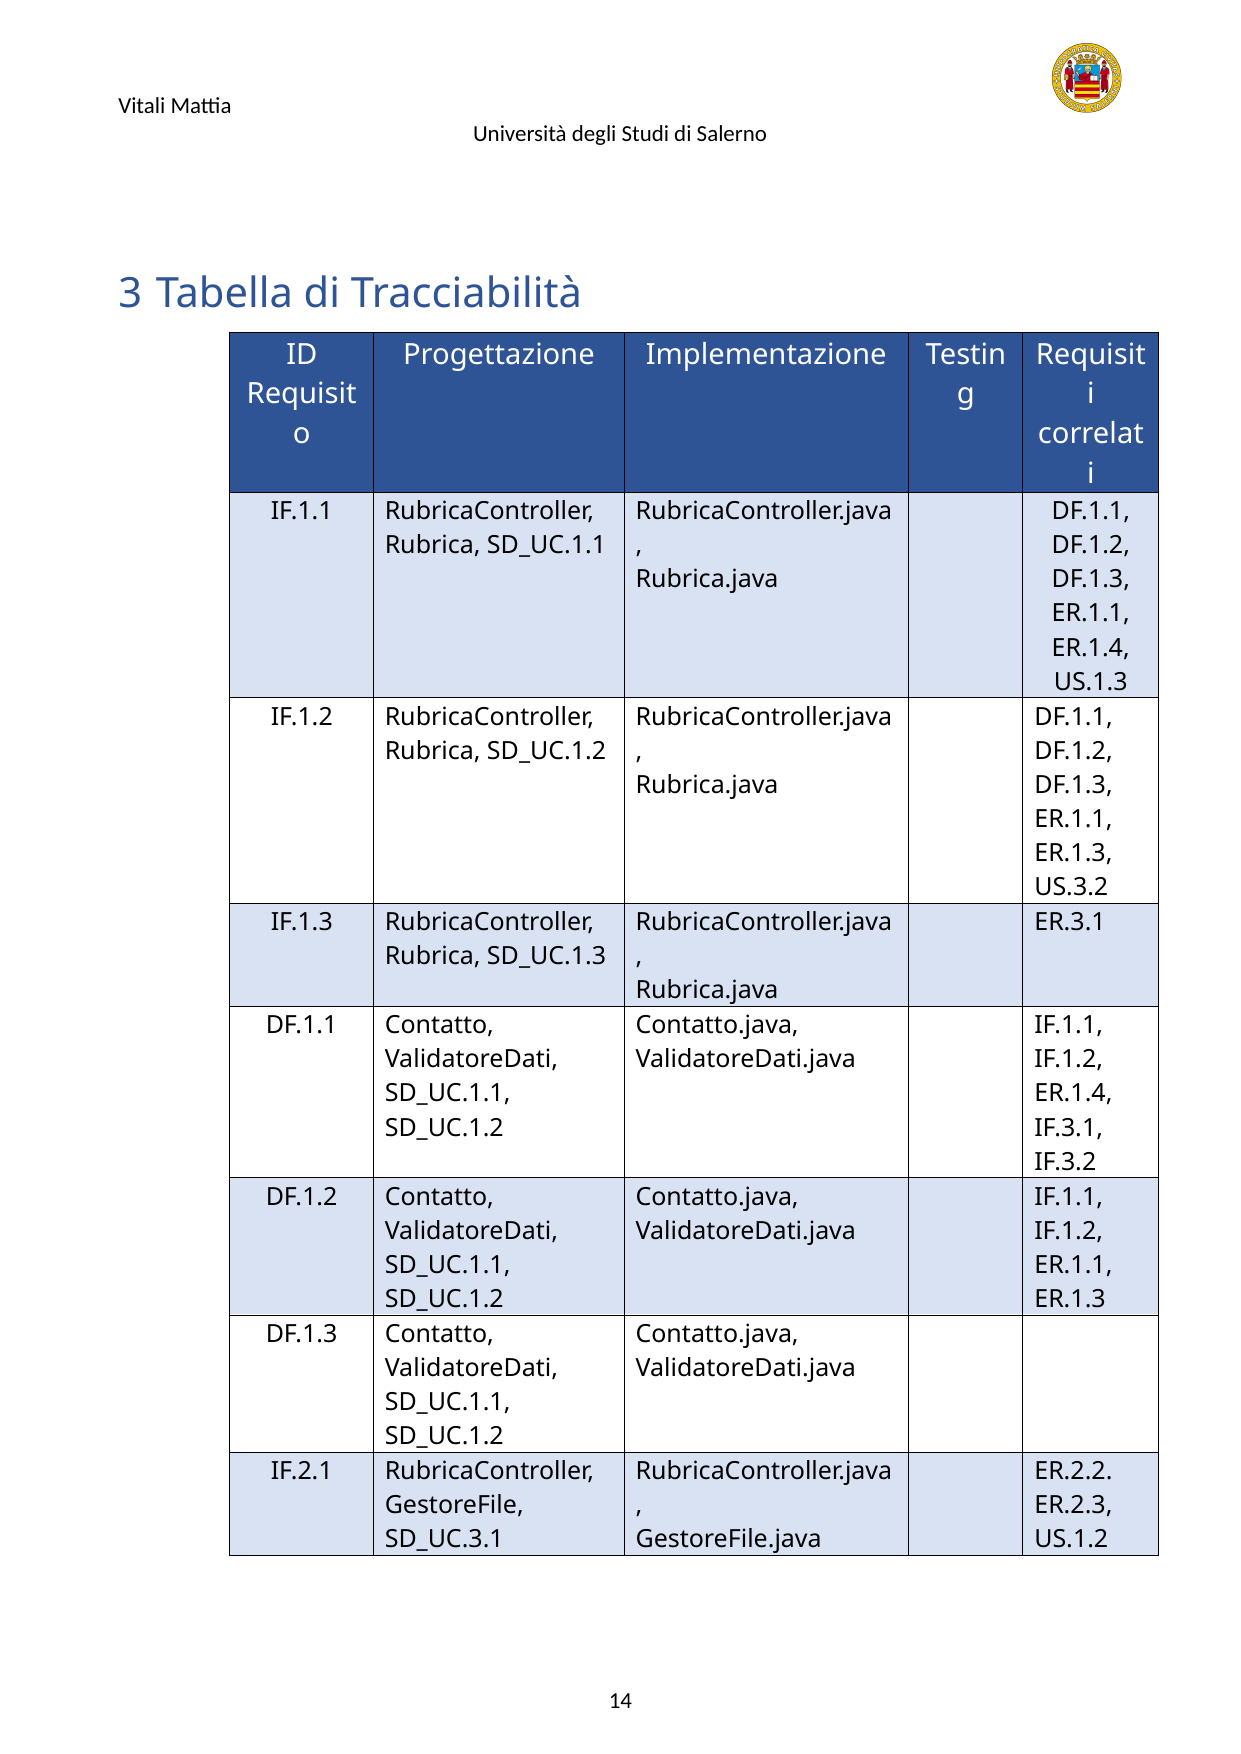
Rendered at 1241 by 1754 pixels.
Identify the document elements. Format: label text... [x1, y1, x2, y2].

table_cell [909, 698, 1022, 903]
table_header ID Requisito [230, 333, 373, 492]
table_cell DF.1.1 [230, 1007, 373, 1177]
table_header Requisiti correlati [1023, 333, 1158, 492]
table_cell ER.2.2. ER.2.3, US.1.2 [1023, 1453, 1158, 1555]
table_cell IF.2.1 [230, 1453, 373, 1555]
table_cell RubricaController, Rubrica, SD_UC.1.1 [374, 493, 624, 697]
table_cell Contatto, ValidatoreDati, SD_UC.1.1, SD_UC.1.2 [374, 1007, 624, 1177]
table_cell IF.1.1 [230, 493, 373, 697]
table_cell DF.1.1, DF.1.2, DF.1.3, ER.1.1, ER.1.3, US.3.2 [1023, 698, 1158, 903]
table_cell ER.3.1 [1023, 904, 1158, 1006]
table_cell IF.1.3 [230, 904, 373, 1006]
table_cell RubricaController, Rubrica, SD_UC.1.3 [374, 904, 624, 1006]
table_cell [909, 493, 1022, 697]
table_cell IF.1.2 [230, 698, 373, 903]
table_cell DF.1.2 [230, 1178, 373, 1314]
table_header Implementazione [625, 333, 908, 492]
table_cell DF.1.1, DF.1.2, DF.1.3, ER.1.1, ER.1.4, US.1.3 [1023, 493, 1158, 697]
picture [1050, 42, 1123, 114]
table_header Progettazione [374, 333, 624, 492]
table_cell RubricaController.java, Rubrica.java [625, 698, 908, 903]
table_cell RubricaController.java, Rubrica.java [625, 904, 908, 1006]
table_cell [909, 1316, 1022, 1452]
table_cell Contatto.java, ValidatoreDati.java [625, 1007, 908, 1177]
table_cell RubricaController, GestoreFile, SD_UC.3.1 [374, 1453, 624, 1555]
table_cell [909, 1007, 1022, 1177]
table_cell [909, 904, 1022, 1006]
table_header Testing [909, 333, 1022, 492]
table_cell RubricaController.java, Rubrica.java [625, 493, 908, 697]
table_cell RubricaController, Rubrica, SD_UC.1.2 [374, 698, 624, 903]
table_cell Contatto.java, ValidatoreDati.java [625, 1316, 908, 1452]
table_cell Contatto, ValidatoreDati, SD_UC.1.1, SD_UC.1.2 [374, 1316, 624, 1452]
table_cell [1023, 1316, 1158, 1452]
table_cell Contatto, ValidatoreDati, SD_UC.1.1, SD_UC.1.2 [374, 1178, 624, 1314]
table_cell IF.1.1, IF.1.2, ER.1.1, ER.1.3 [1023, 1178, 1158, 1314]
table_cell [625, 1453, 908, 1555]
table_cell Contatto.java, ValidatoreDati.java [625, 1178, 908, 1314]
table_cell [909, 1453, 1022, 1555]
table_cell IF.1.1, IF.1.2, ER.1.4, IF.3.1, IF.3.2 [1023, 1007, 1158, 1177]
table_cell DF.1.3 [230, 1316, 373, 1452]
subtitle Tabella di Tracciabilità [118, 262, 1122, 319]
table_cell [909, 1178, 1022, 1314]
